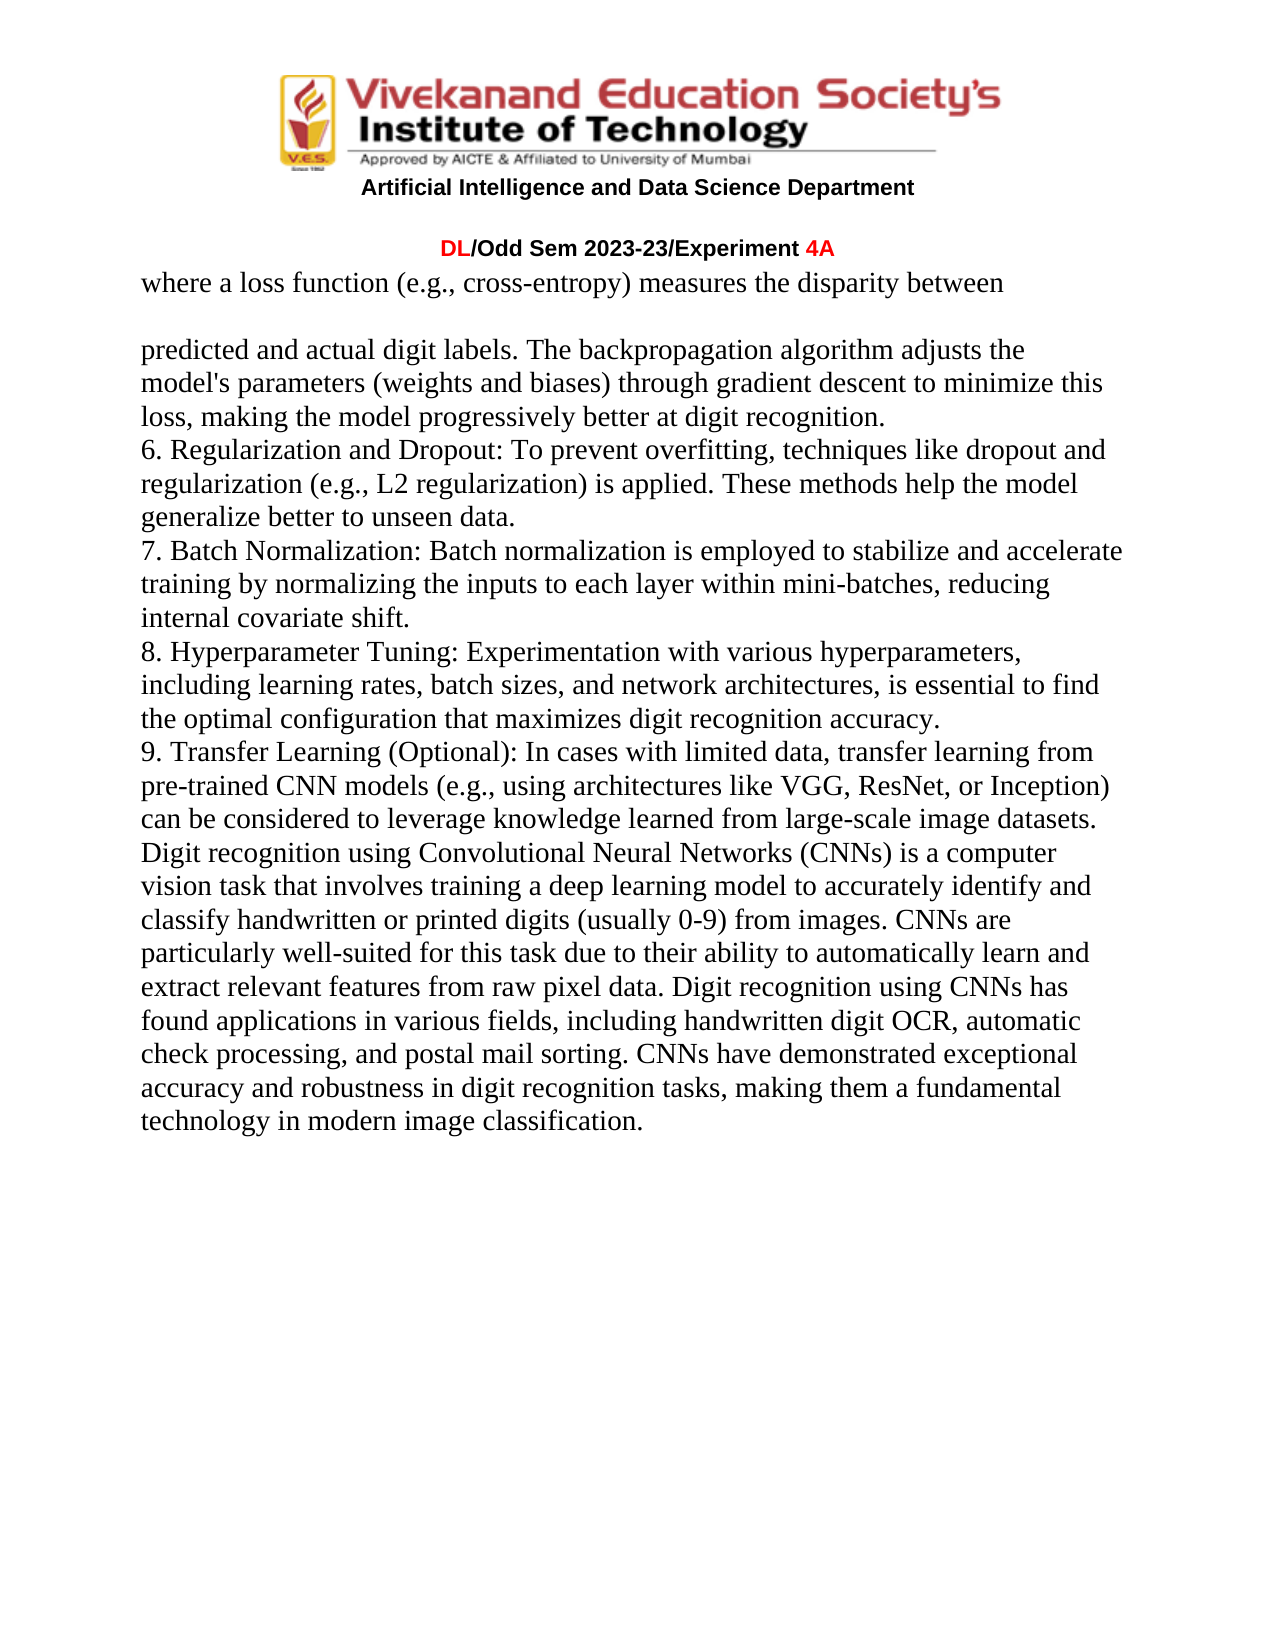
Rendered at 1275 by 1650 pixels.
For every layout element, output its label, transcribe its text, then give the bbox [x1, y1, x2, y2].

text model's parameters (weights and biases) through gradient descent to minimize this [141, 365, 1125, 399]
text classify handwritten or printed digits (usually 0-9) from images. CNNs are [141, 902, 1125, 936]
text generalize better to unseen data. [141, 499, 1125, 533]
text regularization (e.g., L2 regularization) is applied. These methods help the model [141, 466, 1125, 499]
text the optimal configuration that maximizes digit recognition accuracy. [141, 701, 1125, 734]
text predicted and actual digit labels. The backpropagation algorithm adjusts the [141, 332, 1125, 365]
text pre-trained CNN models (e.g., using architectures like VGG, ResNet, or Inception) [141, 768, 1125, 801]
text loss, making the model progressively better at digit recognition. [141, 399, 1125, 432]
text Digit recognition using Convolutional Neural Networks (CNNs) is a computer [141, 835, 1125, 868]
text training by normalizing the inputs to each layer within mini-batches, reducing [141, 567, 1125, 600]
text 7. Batch Normalization: Batch normalization is employed to stabilize and accelerate [141, 533, 1125, 567]
text including learning rates, batch sizes, and network architectures, is essential to find [141, 667, 1125, 701]
text can be considered to leverage knowledge learned from large-scale image datasets. [141, 801, 1125, 835]
text found applications in various fields, including handwritten digit OCR, automatic [141, 1003, 1125, 1036]
text where a loss function (e.g., cross-entropy) measures the disparity between [141, 265, 1125, 298]
picture [257, 75, 1018, 171]
text technology in modern image classification. [141, 1103, 1125, 1137]
text accuracy and robustness in digit recognition tasks, making them a fundamental [141, 1070, 1125, 1103]
text 9. Transfer Learning (Optional): In cases with limited data, transfer learning from [141, 734, 1125, 768]
text 6. Regularization and Dropout: To prevent overfitting, techniques like dropout and [141, 432, 1125, 466]
text 8. Hyperparameter Tuning: Experimentation with various hyperparameters, [141, 634, 1125, 667]
text vision task that involves training a deep learning model to accurately identify and [141, 868, 1125, 902]
text check processing, and postal mail sorting. CNNs have demonstrated exceptional [141, 1036, 1125, 1070]
text internal covariate shift. [141, 600, 1125, 634]
text particularly well-suited for this task due to their ability to automatically learn and [141, 936, 1125, 969]
text extract relevant features from raw pixel data. Digit recognition using CNNs has [141, 969, 1125, 1003]
